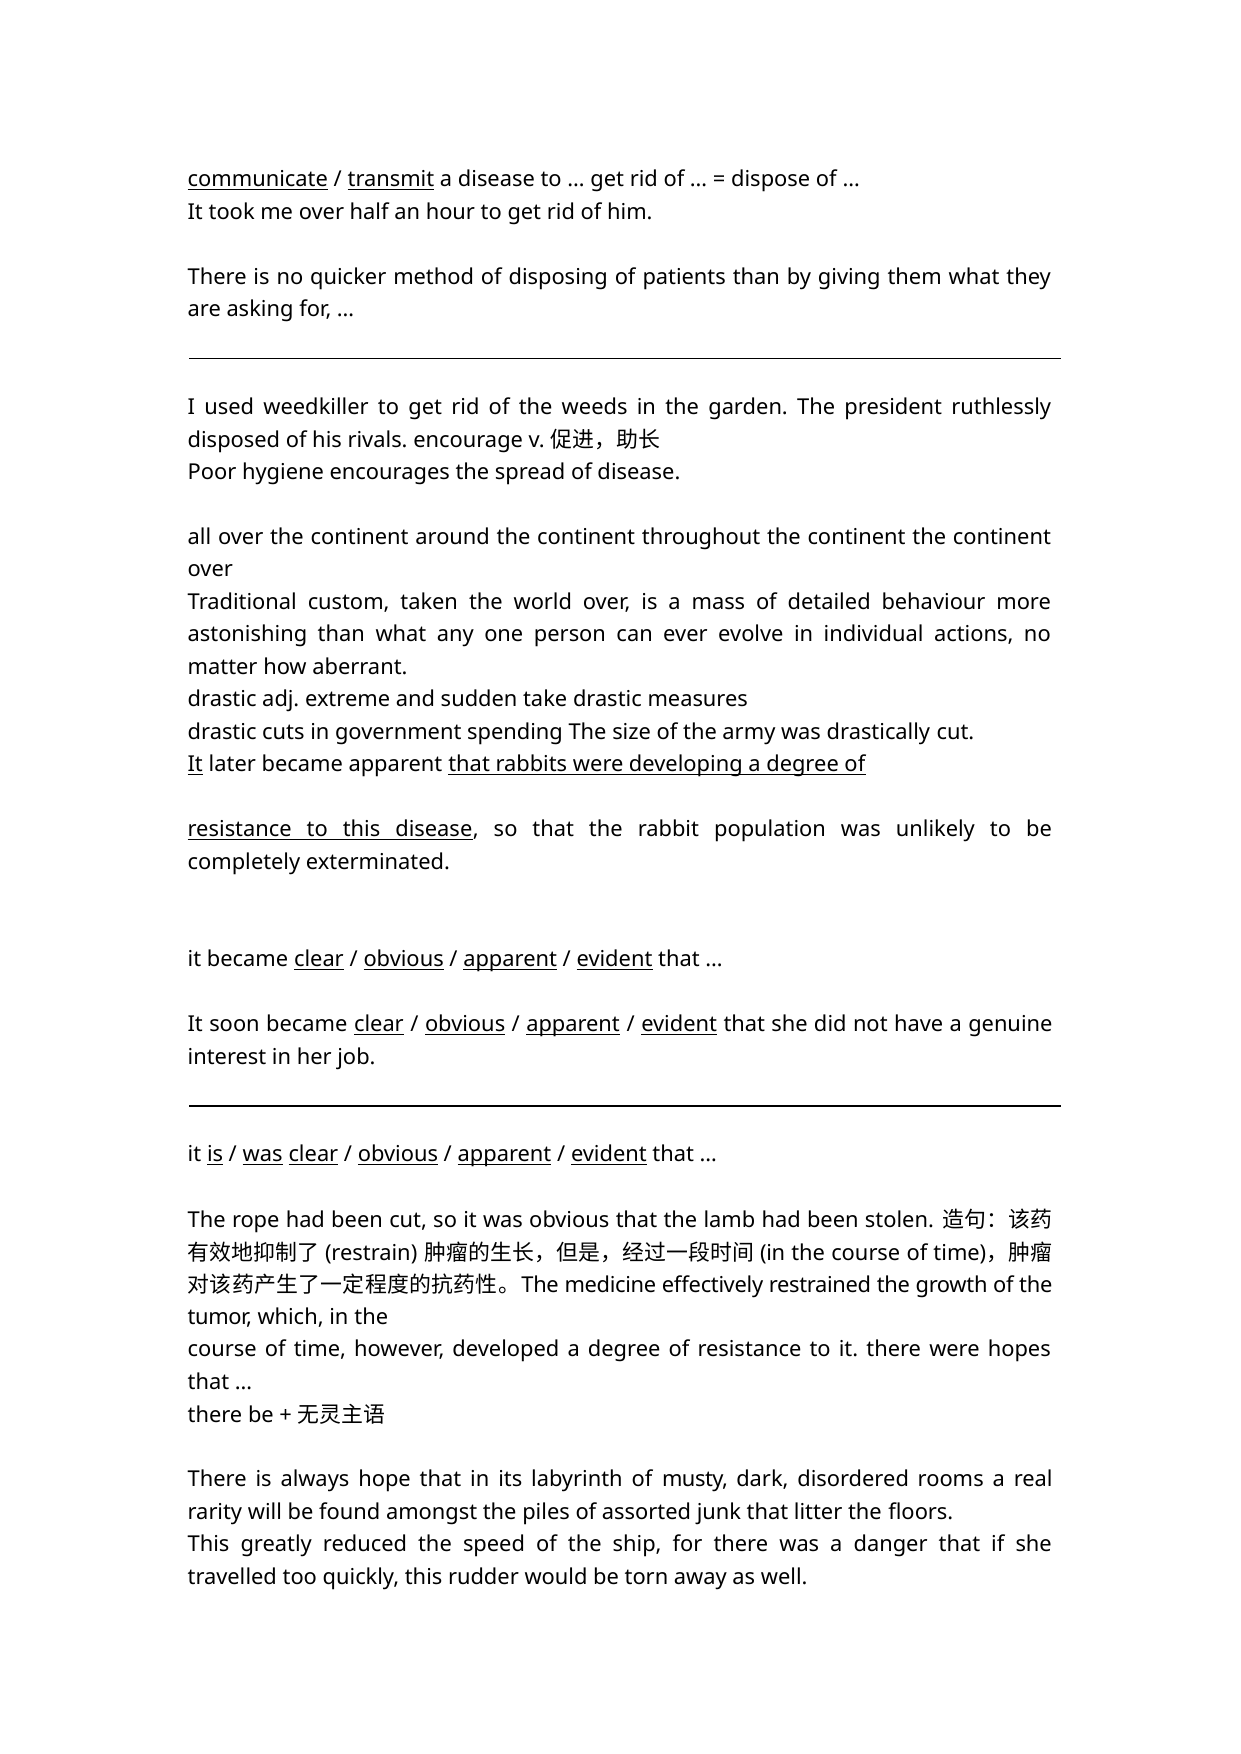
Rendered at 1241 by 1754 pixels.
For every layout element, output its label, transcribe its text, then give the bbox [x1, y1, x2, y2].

text There is always hope that in its labyrinth of musty, dark, disordered rooms a real rarity will be found amongst the piles of assorted junk that litter the floors. [187, 1462, 1053, 1527]
text Traditional custom, taken the world over, is a mass of detailed behaviour more astonishing than what any one person can ever evolve in individual actions, no matter how aberrant. [187, 584, 1053, 682]
text it is / was clear / obvious / apparent / evident that … [187, 1137, 1053, 1169]
text communicate / transmit a disease to … get rid of … = dispose of … [187, 162, 1053, 194]
text drastic adj. extreme and sudden take drastic measures [187, 682, 1053, 714]
text drastic cuts in government spending The size of the army was drastically cut. [187, 714, 1053, 747]
text It soon became clear / obvious / apparent / evident that she did not have a genuine interest in her job. [187, 1007, 1053, 1072]
text resistance to this disease, so that the rabbit population was unlikely to be completely exterminated. [187, 812, 1053, 877]
text There is no quicker method of disposing of patients than by giving them what they are asking for, … [187, 259, 1053, 324]
text course of time, however, developed a degree of resistance to it. there were hopes that … [187, 1332, 1053, 1397]
text I used weedkiller to get rid of the weeds in the garden. The president ruthlessly disposed of his rivals. encourage v. 促进，助长 [187, 389, 1053, 454]
text Poor hygiene encourages the spread of disease. [187, 454, 1053, 487]
text This greatly reduced the speed of the ship, for there was a danger that if she travelled too quickly, this rudder would be torn away as well. [187, 1527, 1053, 1592]
text there be + 无灵主语 [187, 1397, 1053, 1429]
text The rope had been cut, so it was obvious that the lamb had been stolen. 造句：该药有效地抑制了 (restrain) 肿瘤的生长，但是，经过一段时间 (in the course of time)，肿瘤对该药产生了一定程度的抗药性。The medicine effectively restrained the growth of the tumor, which, in the [187, 1202, 1053, 1332]
text all over the continent around the continent throughout the continent the continent over [187, 519, 1053, 584]
text It later became apparent that rabbits were developing a degree of [187, 747, 1053, 779]
text It took me over half an hour to get rid of him. [187, 194, 1053, 227]
text it became clear / obvious / apparent / evident that … [187, 942, 1053, 974]
